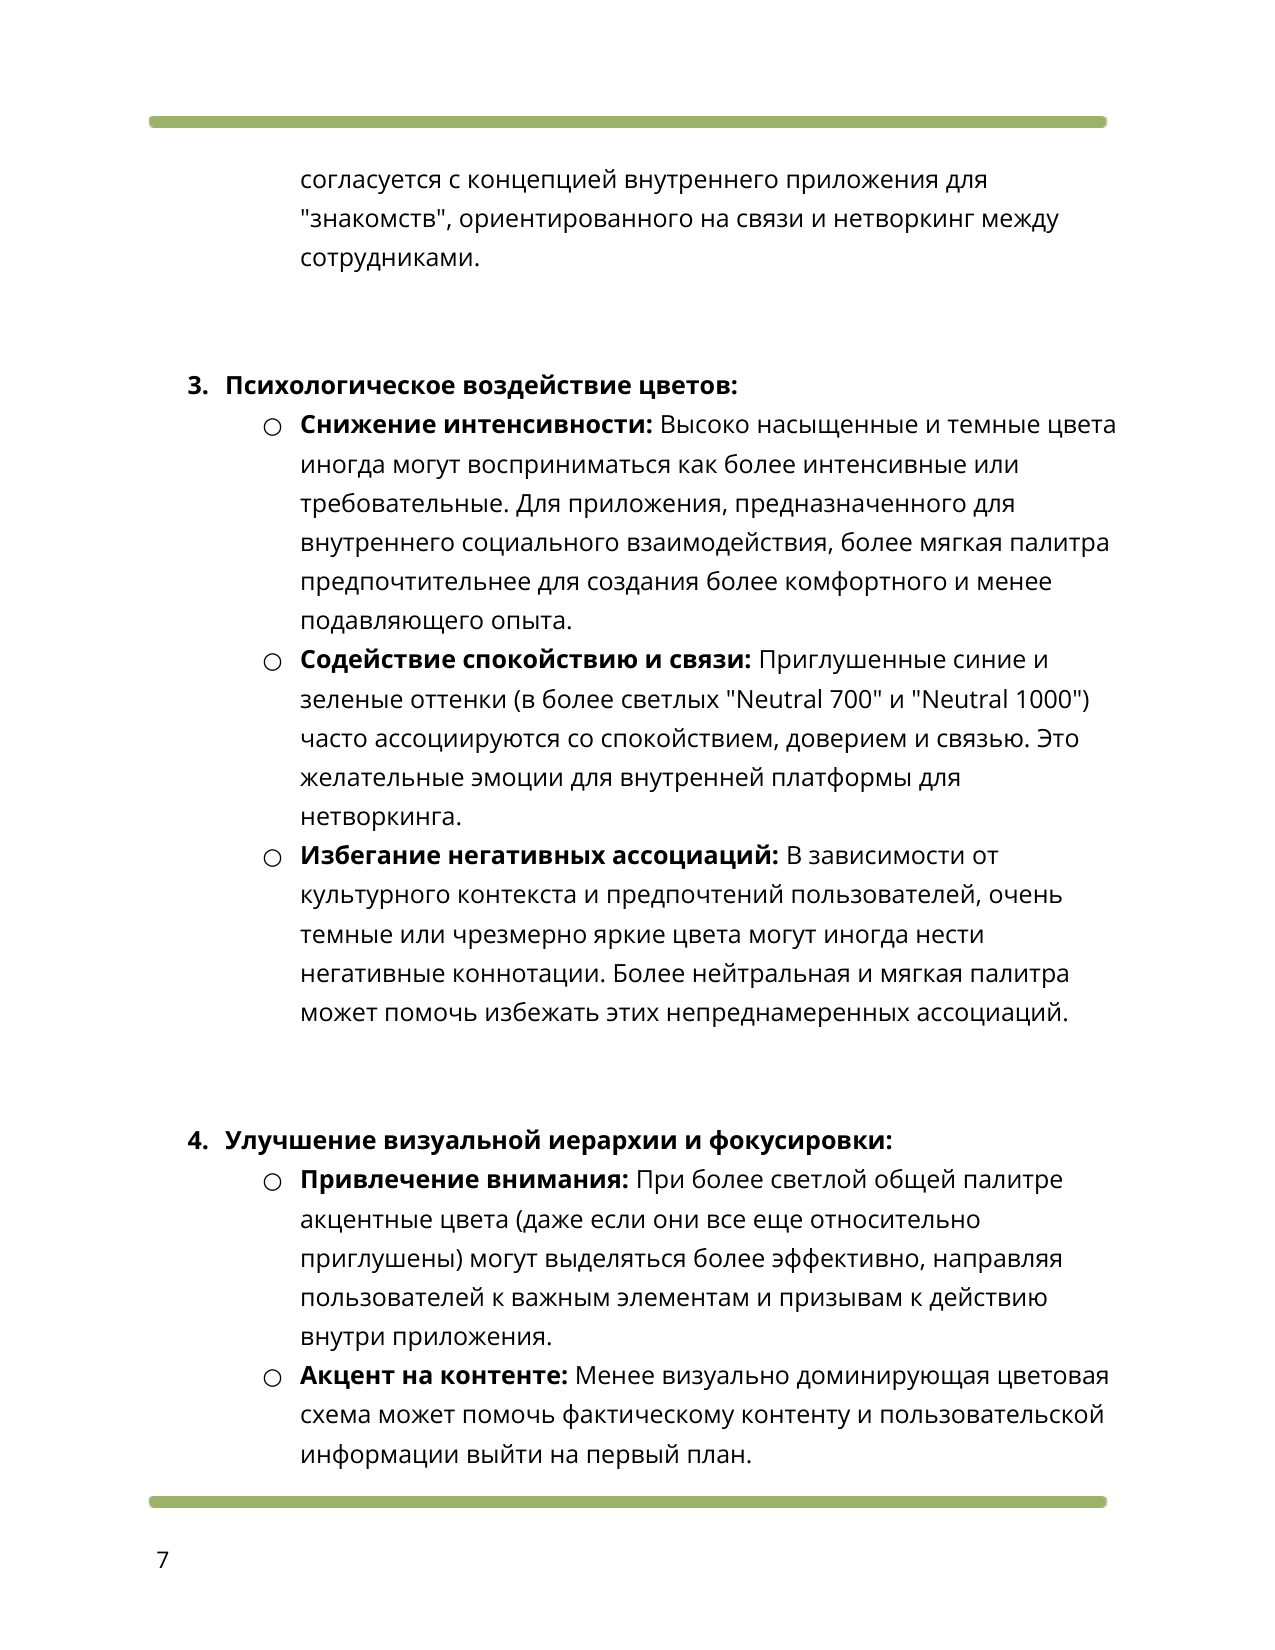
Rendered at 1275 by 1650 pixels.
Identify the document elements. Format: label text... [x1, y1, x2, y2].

list Снижение интенсивности: Высоко насыщенные и темные цвета иногда могут восприниматься как более интенсивные или требовательные. Для приложения, предназначенного для внутреннего социального взаимодействия, более мягкая палитра предпочтительнее для создания более комфортного и менее подавляющего опыта. [262, 407, 1125, 637]
list Улучшение визуальной иерархии и фокусировки: [187, 1123, 1125, 1157]
picture [148, 116, 1108, 128]
list Привлечение внимания: При более светлой общей палитре акцентные цвета (даже если они все еще относительно приглушены) могут выделяться более эффективно, направляя пользователей к важным элементам и призывам к действию внутри приложения. [262, 1162, 1125, 1353]
picture [148, 1496, 1108, 1508]
list Психологическое воздействие цветов: [187, 368, 1125, 402]
list Содействие спокойствию и связи: Приглушенные синие и зеленые оттенки (в более светлых "Neutral 700" и "Neutral 1000") часто ассоциируются со спокойствием, доверием и связью. Это желательные эмоции для внутренней платформы для нетворкинга. [262, 642, 1125, 833]
list Избегание негативных ассоциаций: В зависимости от культурного контекста и предпочтений пользователей, очень темные или чрезмерно яркие цвета могут иногда нести негативные коннотации. Более нейтральная и мягкая палитра может помочь избежать этих непреднамеренных ассоциаций. [262, 838, 1125, 1029]
list Акцент на контенте: Менее визуально доминирующая цветовая схема может помочь фактическому контенту и пользовательской информации выйти на первый план. [262, 1358, 1125, 1470]
